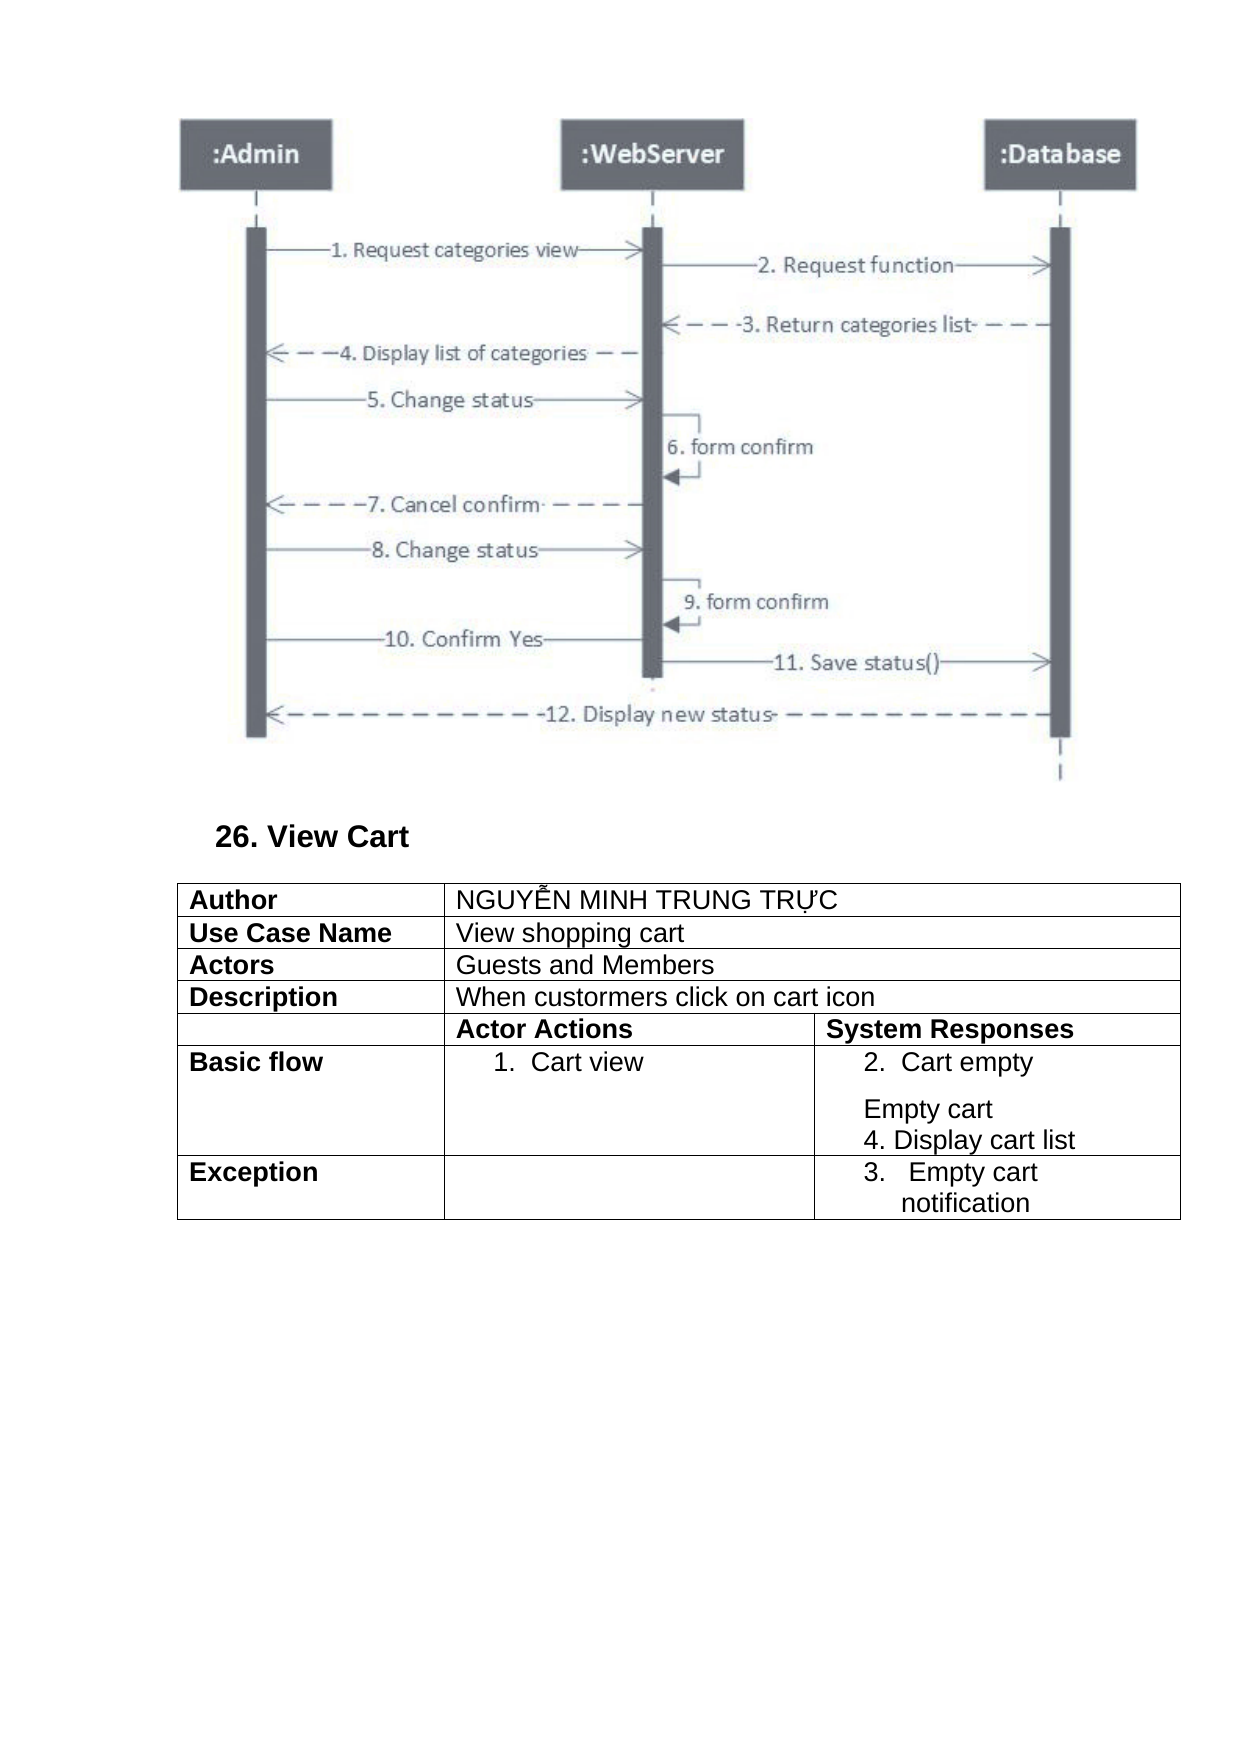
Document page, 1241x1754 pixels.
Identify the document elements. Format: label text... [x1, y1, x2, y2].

table_cell Cart view [445, 1046, 814, 1155]
table_header NGUYỄN MINH TRUNG TRỰC [445, 884, 1180, 916]
table_cell [178, 1014, 444, 1045]
table_cell Description [178, 981, 444, 1012]
list View Cart [215, 818, 1152, 854]
table_cell [445, 1156, 814, 1219]
table_header Author [178, 884, 444, 916]
table_cell View shopping cart [445, 917, 1180, 948]
table_cell When custormers click on cart icon [445, 981, 1180, 1012]
table_cell Cart empty Empty cart 4. Display cart list [815, 1046, 1180, 1155]
table_cell System Responses [815, 1014, 1180, 1045]
table_cell Actor Actions [445, 1014, 814, 1045]
table_cell Actors [178, 949, 444, 980]
table_cell Empty cart notification [815, 1156, 1180, 1219]
table_cell Use Case Name [178, 917, 444, 948]
picture [178, 118, 1139, 783]
table_cell Exception [178, 1156, 444, 1219]
table_cell Basic flow [178, 1046, 444, 1155]
table_cell Guests and Members [445, 949, 1180, 980]
